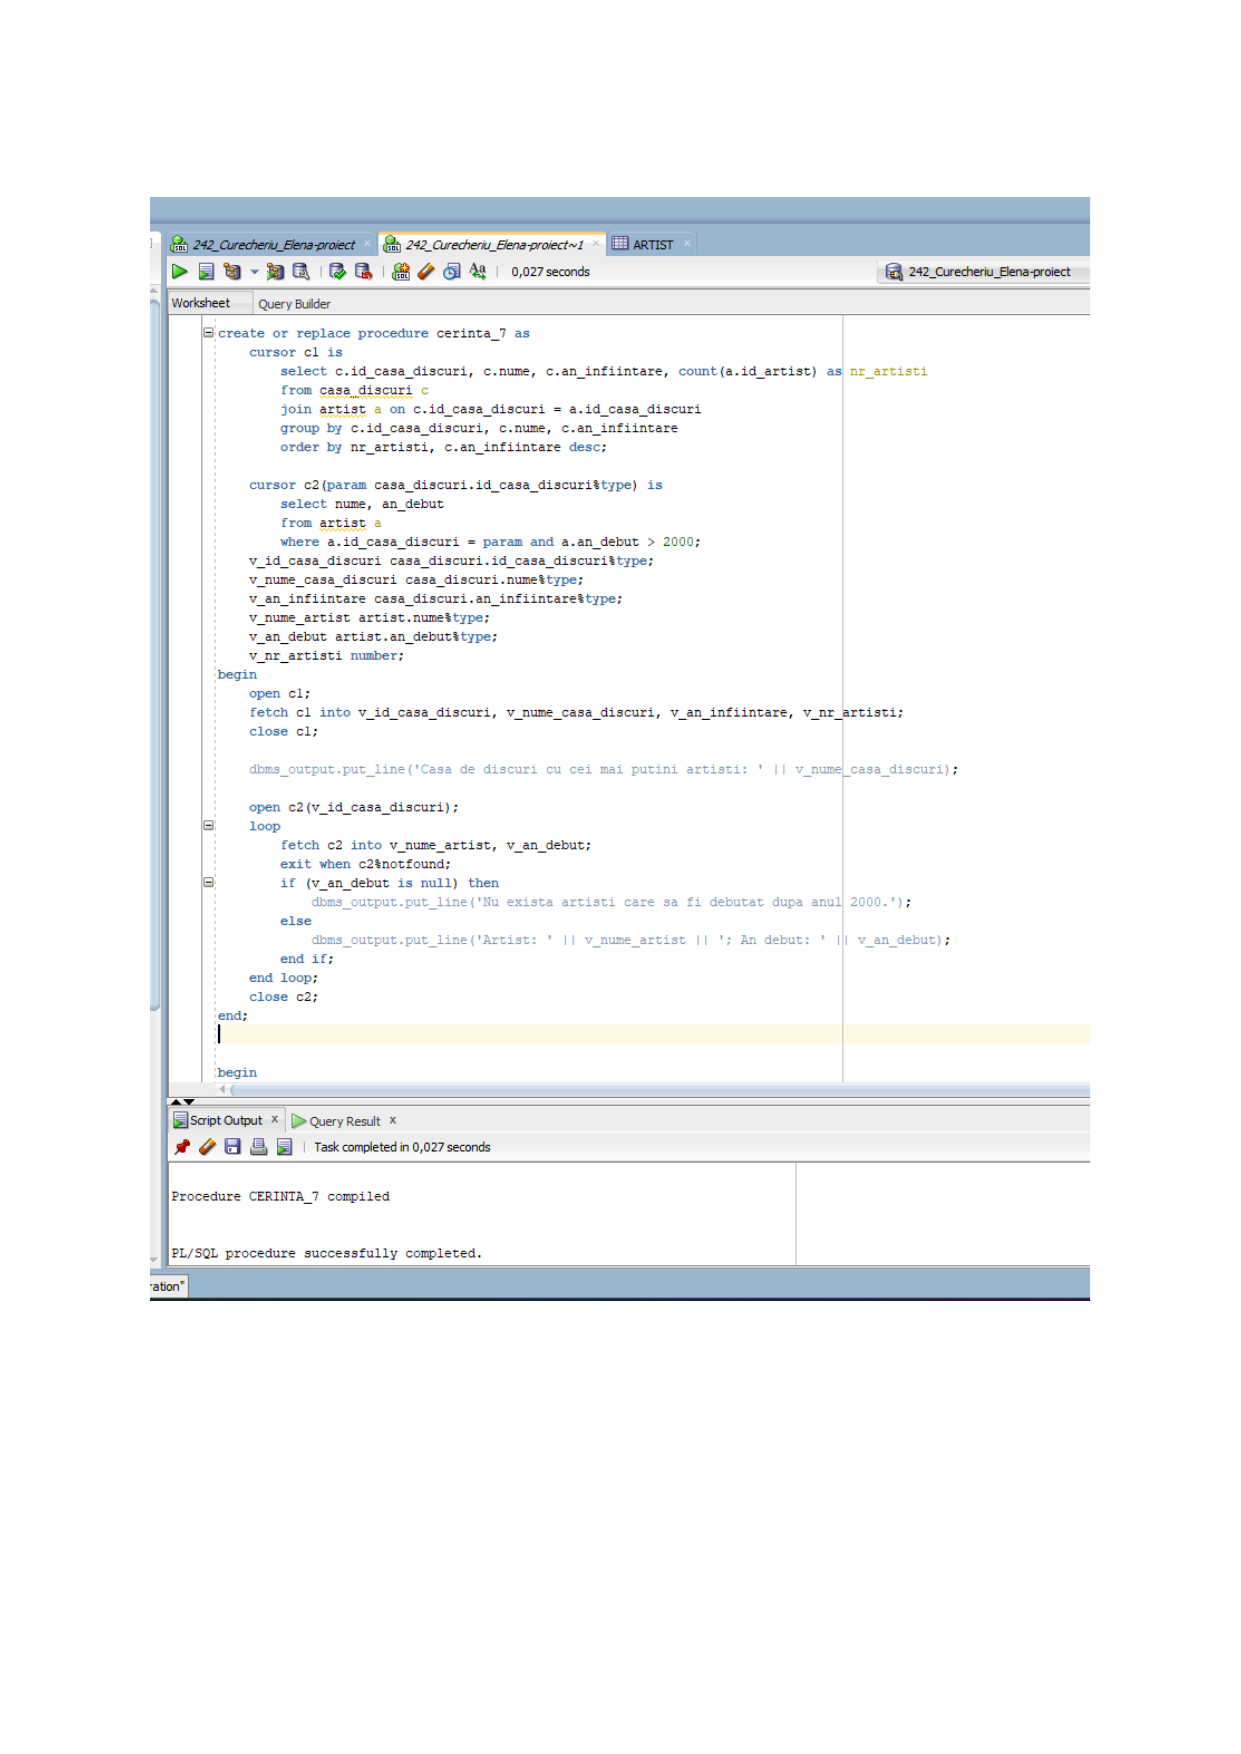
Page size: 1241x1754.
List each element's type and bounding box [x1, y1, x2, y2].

picture [150, 197, 1091, 1301]
